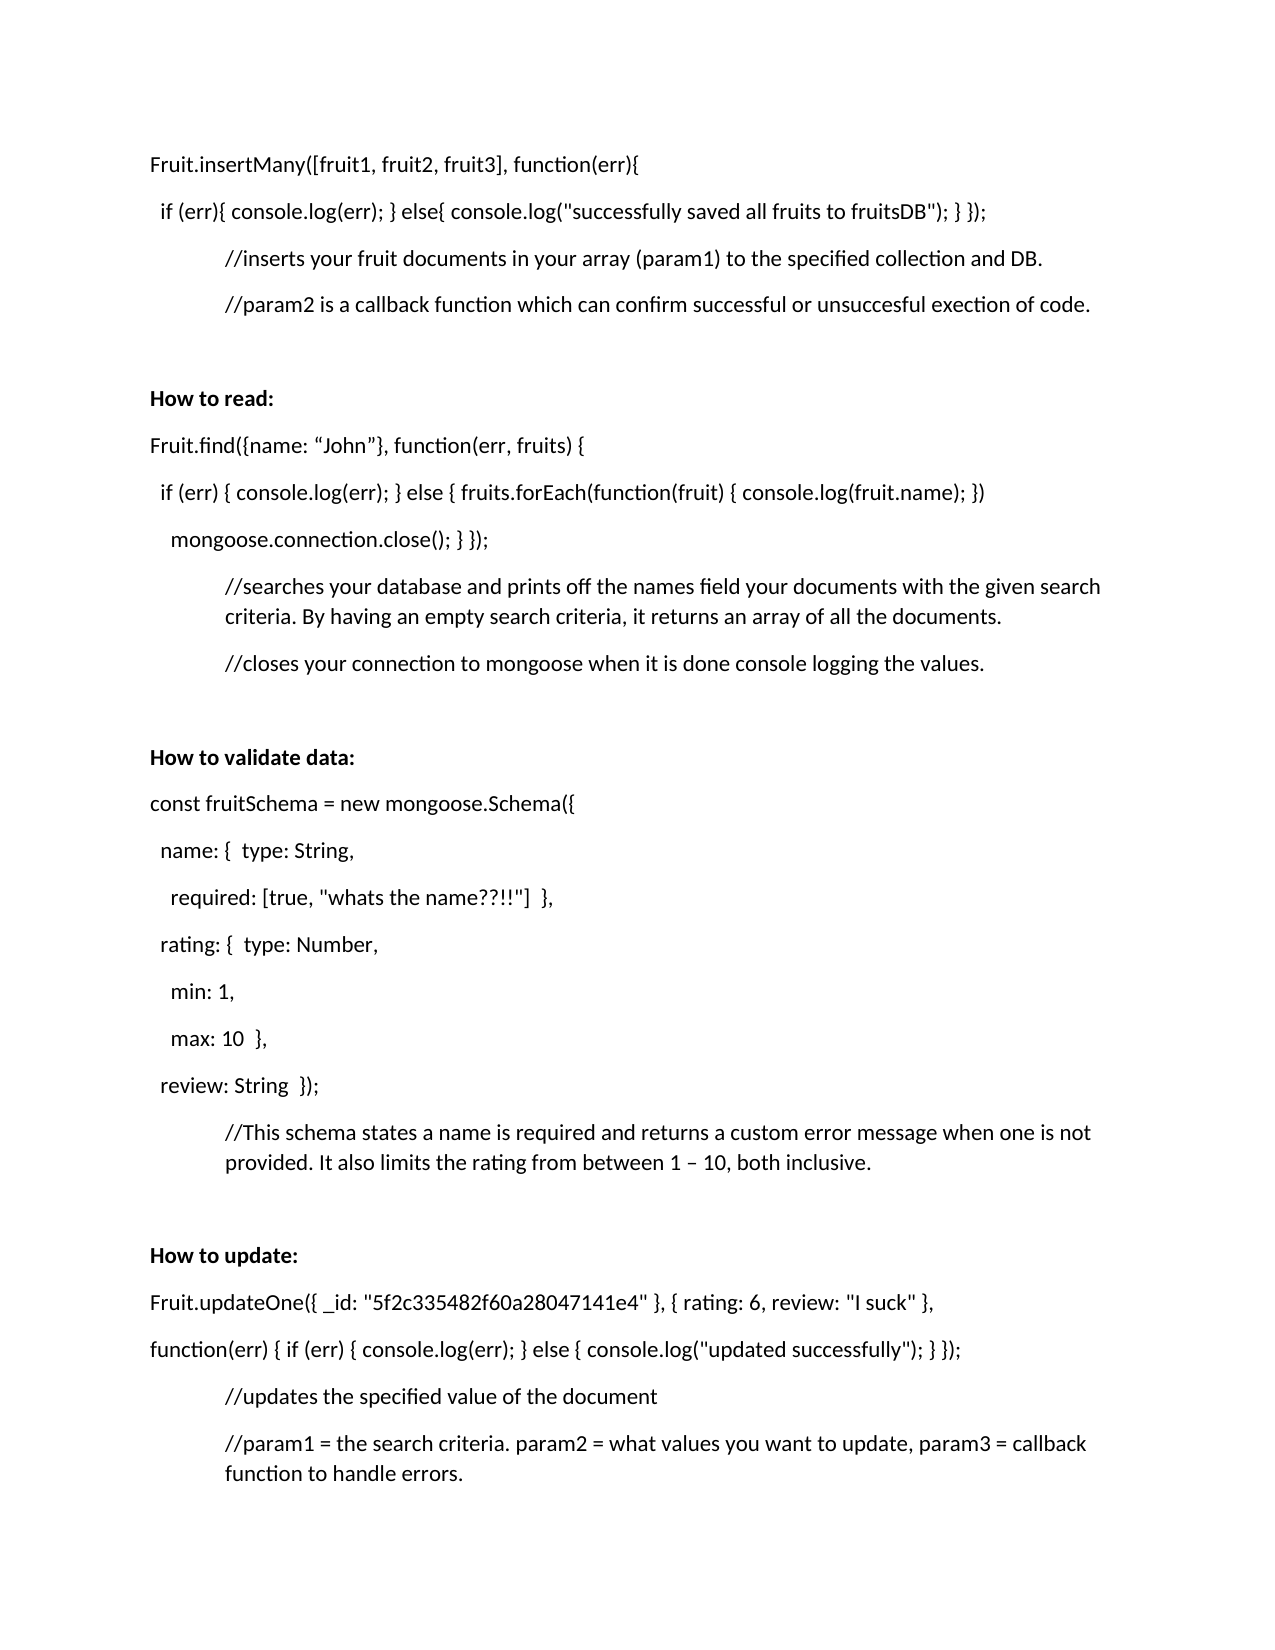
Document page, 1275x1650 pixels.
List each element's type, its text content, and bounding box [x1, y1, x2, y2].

text Fruit.find({name: “John”}, function(err, fruits) { [150, 431, 1125, 459]
text rating: { type: Number, [150, 930, 1125, 958]
text How to update: [150, 1242, 1125, 1270]
text review: String }); [150, 1071, 1125, 1099]
text Fruit.insertMany([fruit1, fruit2, fruit3], function(err){ [150, 150, 1125, 178]
text Fruit.updateOne({ _id: "5f2c335482f60a28047141e4" }, { rating: 6, review: "I suck" }, [150, 1288, 1125, 1317]
text min: 1, [150, 977, 1125, 1005]
text How to validate data: [150, 743, 1125, 771]
text //updates the specified value of the document [150, 1382, 1125, 1410]
text //searches your database and prints off the names field your documents with the given search criteria. By having an empty search criteria, it returns an array of all the documents. [225, 572, 1125, 630]
text mongoose.connection.close(); } }); [150, 525, 1125, 553]
text name: { type: String, [150, 836, 1125, 864]
text if (err) { console.log(err); } else { fruits.forEach(function(fruit) { console.log(fruit.name); }) [150, 478, 1125, 506]
text required: [true, "whats the name??!!"] }, [150, 883, 1125, 911]
text //inserts your fruit documents in your array (param1) to the specified collection and DB. [150, 244, 1125, 272]
text function(err) { if (err) { console.log(err); } else { console.log("updated successfully"); } }); [150, 1335, 1125, 1363]
text How to read: [150, 384, 1125, 412]
text //This schema states a name is required and returns a custom error message when one is not provided. It also limits the rating from between 1 – 10, both inclusive. [225, 1118, 1125, 1176]
text max: 10 }, [150, 1024, 1125, 1052]
text //param1 = the search criteria. param2 = what values you want to update, param3 = callback function to handle errors. [225, 1429, 1125, 1487]
text const fruitSchema = new mongoose.Schema({ [150, 789, 1125, 818]
text if (err){ console.log(err); } else{ console.log("successfully saved all fruits to fruitsDB"); } }); [150, 197, 1125, 225]
text //param2 is a callback function which can confirm successful or unsuccesful exection of code. [150, 291, 1125, 319]
text //closes your connection to mongoose when it is done console logging the values. [150, 649, 1125, 677]
